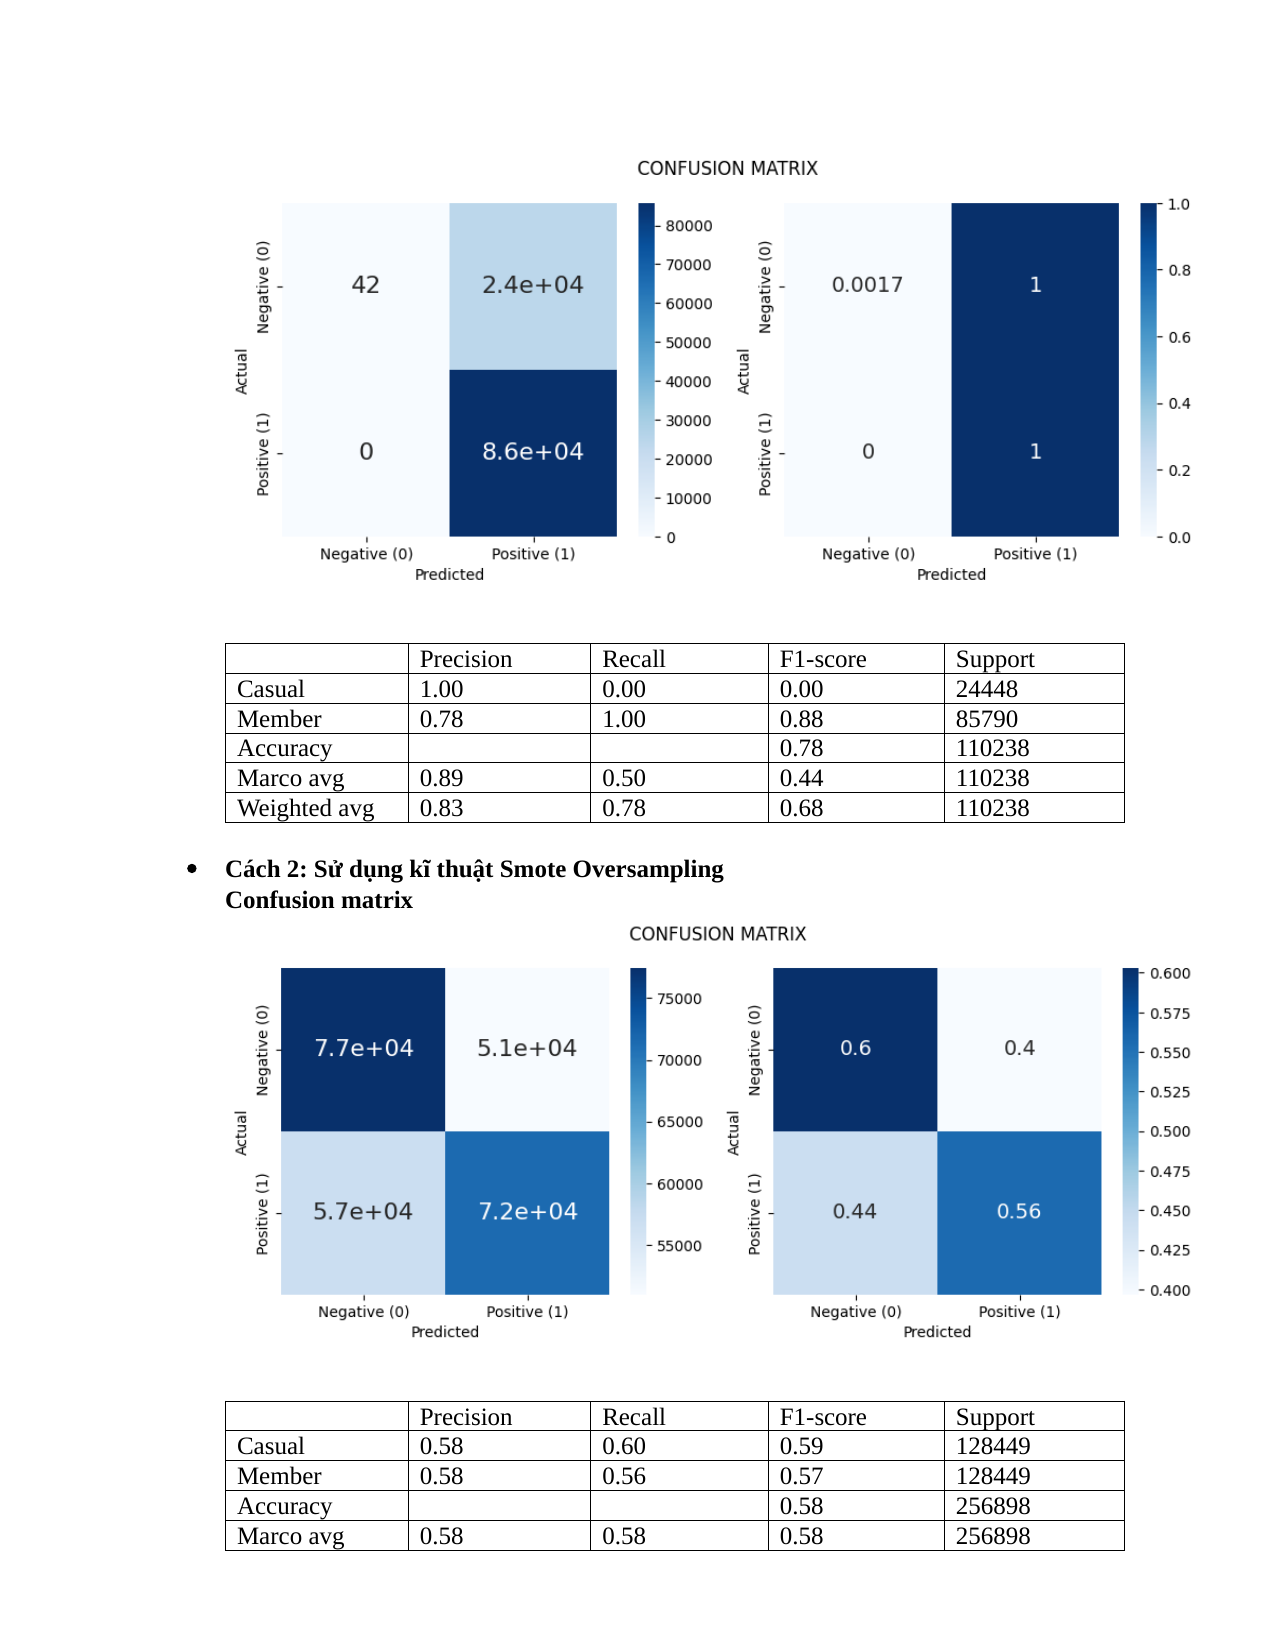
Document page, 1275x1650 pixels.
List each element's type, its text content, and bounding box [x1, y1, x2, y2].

table_cell 0.78 [409, 704, 590, 732]
table_header Support [945, 644, 1124, 673]
table_cell 24448 [945, 674, 1124, 703]
table_cell 0.58 [409, 1431, 590, 1460]
table_cell 128449 [945, 1461, 1124, 1490]
table_cell 1.00 [409, 674, 590, 703]
table_cell Weighted avg [226, 793, 408, 822]
table_header Precision [409, 1402, 590, 1430]
table_cell [409, 734, 590, 762]
table_cell 0.83 [409, 793, 590, 822]
table_header Recall [591, 1402, 768, 1430]
table_cell [591, 1491, 768, 1520]
table_header F1-score [769, 1402, 944, 1430]
table_header Recall [591, 644, 768, 673]
table_cell Marco avg [226, 1521, 408, 1549]
table_cell Accuracy [226, 1491, 408, 1520]
table_cell Accuracy [226, 734, 408, 762]
table_cell Member [226, 1461, 408, 1490]
table_header Precision [409, 644, 590, 673]
table_cell Marco avg [226, 763, 408, 792]
table_header [226, 644, 408, 673]
table_header [226, 1402, 408, 1430]
table_cell 0.78 [769, 734, 944, 762]
picture [225, 150, 1200, 594]
table_cell 85790 [945, 704, 1124, 732]
table_cell [409, 1491, 590, 1520]
table_cell 0.44 [769, 763, 944, 792]
table_cell 1.00 [591, 704, 768, 732]
table_cell Casual [226, 674, 408, 703]
list Cách 2: Sử dụng kĩ thuật Smote Oversampling [187, 854, 1125, 883]
table_cell 0.58 [591, 1521, 768, 1549]
table_cell 0.58 [409, 1521, 590, 1549]
table_cell 110238 [945, 734, 1124, 762]
table_cell 0.58 [769, 1521, 944, 1549]
table_cell 256898 [945, 1491, 1124, 1520]
table_cell 110238 [945, 763, 1124, 792]
table_cell 0.00 [769, 674, 944, 703]
table_header Support [945, 1402, 1124, 1430]
table_cell 128449 [945, 1431, 1124, 1460]
table_cell 0.58 [409, 1461, 590, 1490]
table_header F1-score [769, 644, 944, 673]
table_cell 110238 [945, 793, 1124, 822]
table_cell 0.89 [409, 763, 590, 792]
table_cell 0.60 [591, 1431, 768, 1460]
table_cell 0.68 [769, 793, 944, 822]
table_cell Member [226, 704, 408, 732]
table_cell 0.58 [769, 1491, 944, 1520]
table_cell 0.78 [591, 793, 768, 822]
picture [225, 916, 1200, 1351]
table_cell 0.88 [769, 704, 944, 732]
table_cell 0.59 [769, 1431, 944, 1460]
table_cell Casual [226, 1431, 408, 1460]
list Confusion matrix [225, 885, 1125, 914]
table_cell 0.57 [769, 1461, 944, 1490]
table_cell [591, 734, 768, 762]
table_cell 0.00 [591, 674, 768, 703]
table_cell 0.50 [591, 763, 768, 792]
table_cell 256898 [945, 1521, 1124, 1549]
table_cell 0.56 [591, 1461, 768, 1490]
